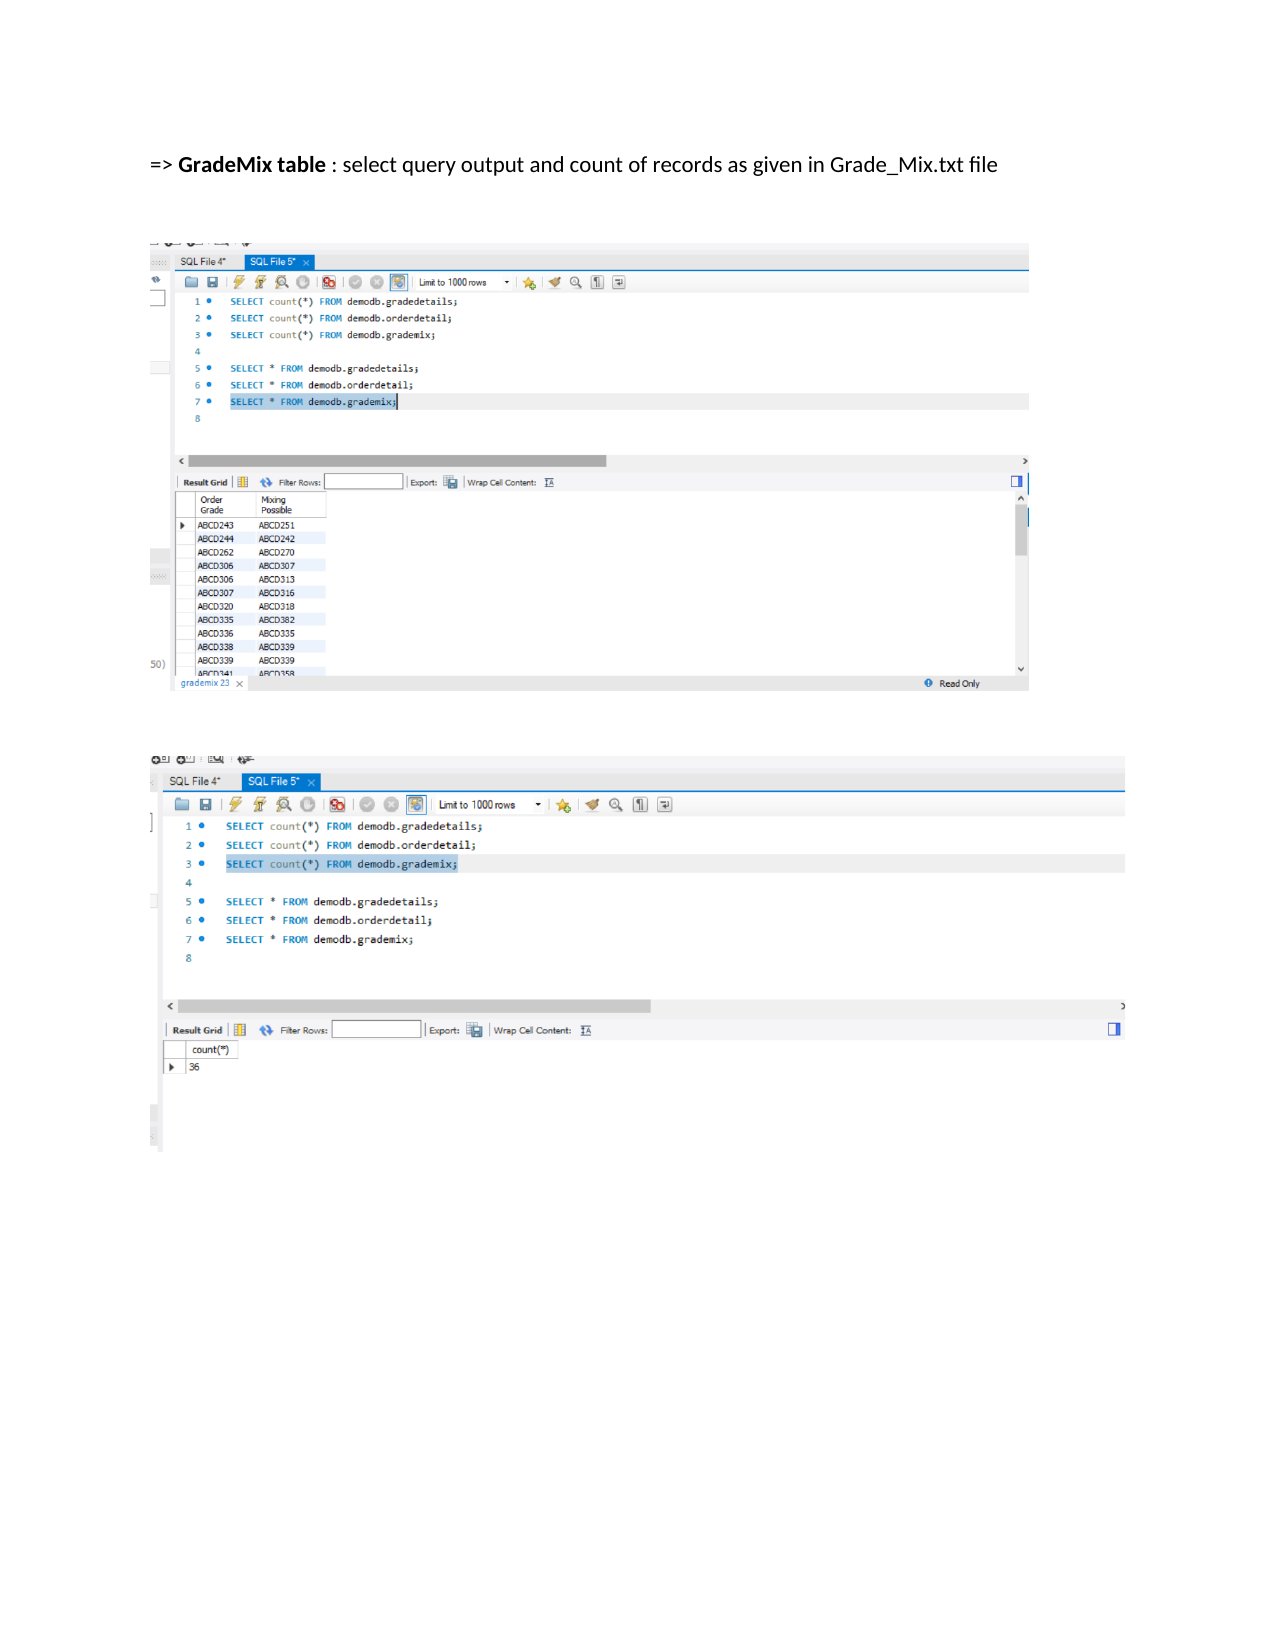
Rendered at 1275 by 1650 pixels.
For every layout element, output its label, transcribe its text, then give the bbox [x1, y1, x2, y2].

picture [150, 243, 1029, 691]
text => GradeMix table : select query output and count of records as given in Grade_Mix.txt file [150, 150, 1125, 178]
picture [150, 756, 1125, 1152]
